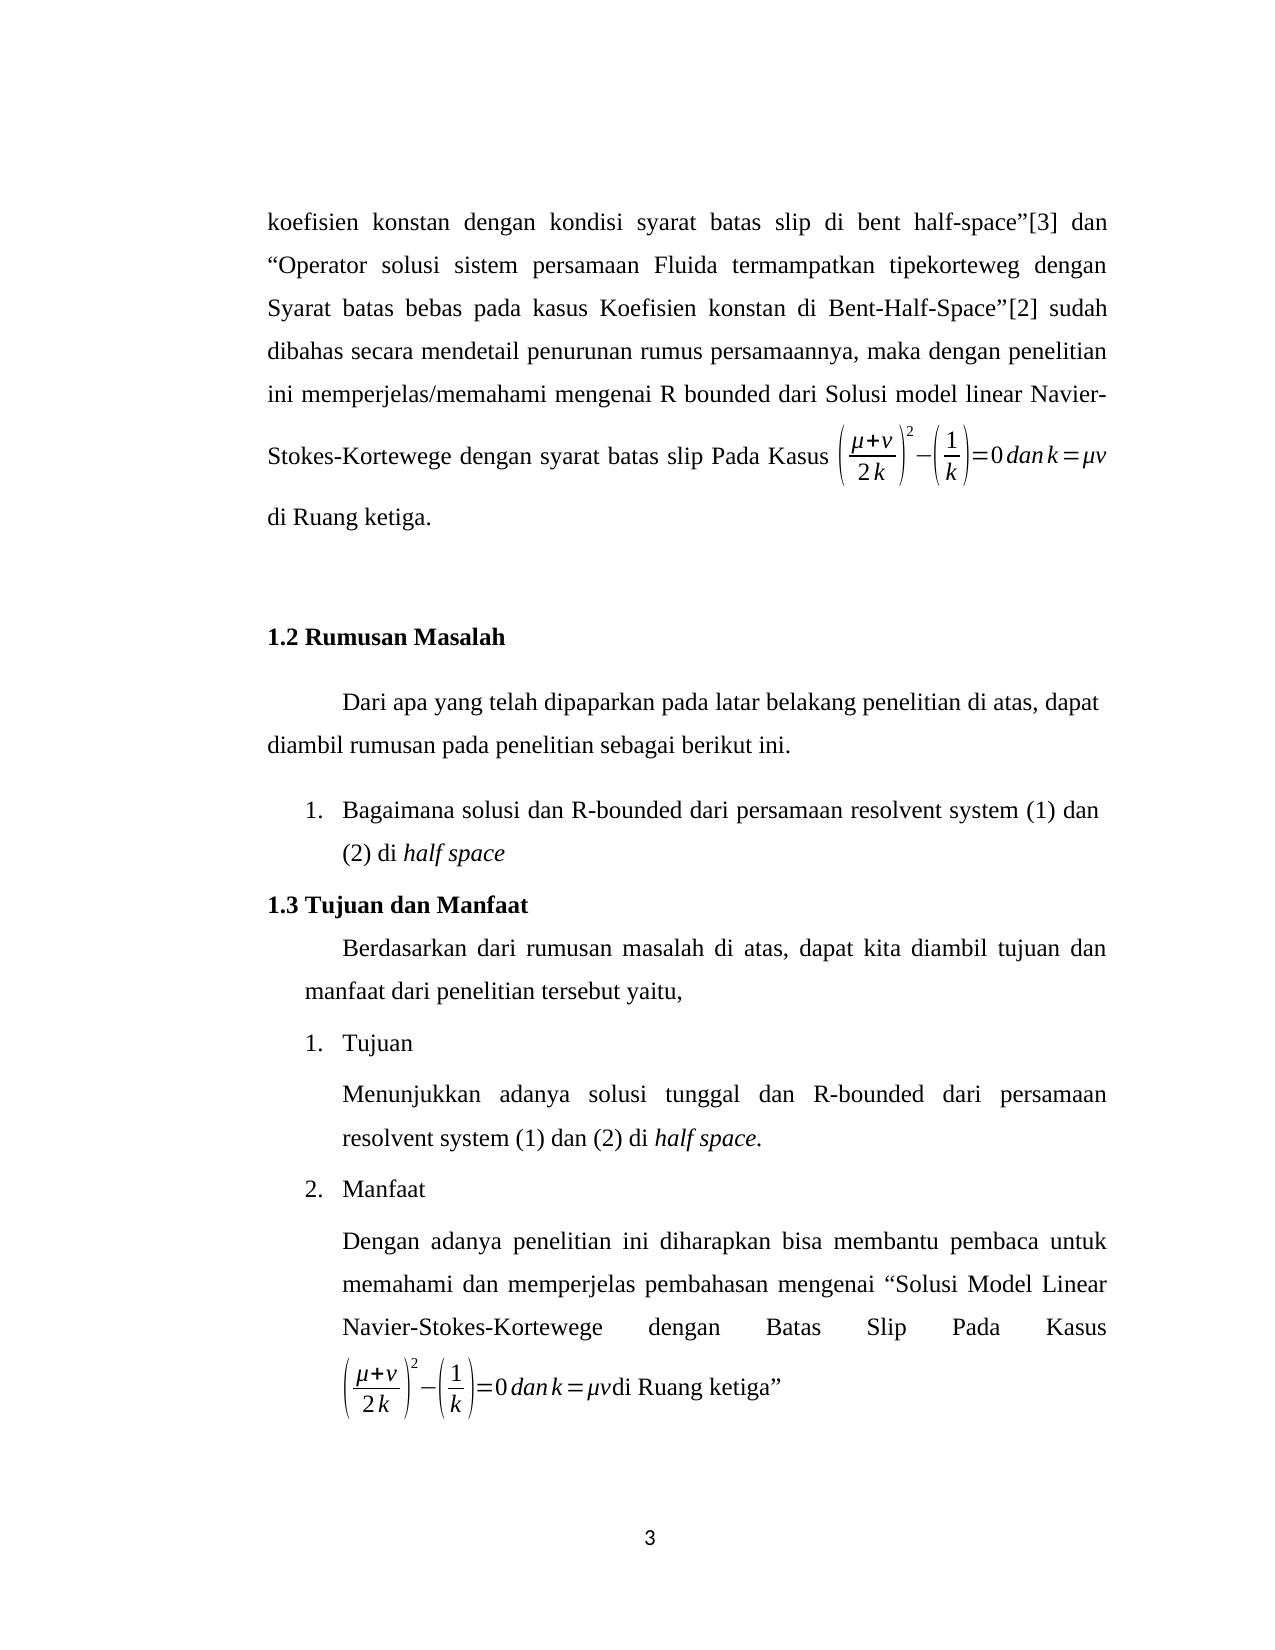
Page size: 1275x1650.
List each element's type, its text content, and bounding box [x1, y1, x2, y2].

text Menunjukkan adanya solusi tunggal dan R-bounded dari persamaan resolvent system (1) dan (2) di half space. [342, 1079, 1107, 1151]
list Bagaimana solusi dan R-bounded dari persamaan resolvent system (1) dan (2) di half space [304, 795, 1099, 867]
text Dari apa yang telah dipaparkan pada latar belakang penelitian di atas, dapat diambil rumusan pada penelitian sebagai berikut ini. [267, 687, 1099, 759]
text Dengan adanya penelitian ini diharapkan bisa membantu pembaca untuk memahami dan memperjelas pembahasan mengenai “Solusi Model Linear Navier-Stokes-Kortewege dengan Batas Slip Pada Kasus di Ruang ketiga” [342, 1226, 1107, 1420]
list Tujuan [304, 1028, 1107, 1057]
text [267, 207, 1107, 531]
list Rumusan Masalah [267, 622, 1107, 651]
list Tujuan dan Manfaat [267, 890, 1107, 919]
list Manfaat [304, 1174, 1107, 1203]
text Berdasarkan dari rumusan masalah di atas, dapat kita diambil tujuan dan manfaat dari penelitian tersebut yaitu, [304, 933, 1107, 1005]
